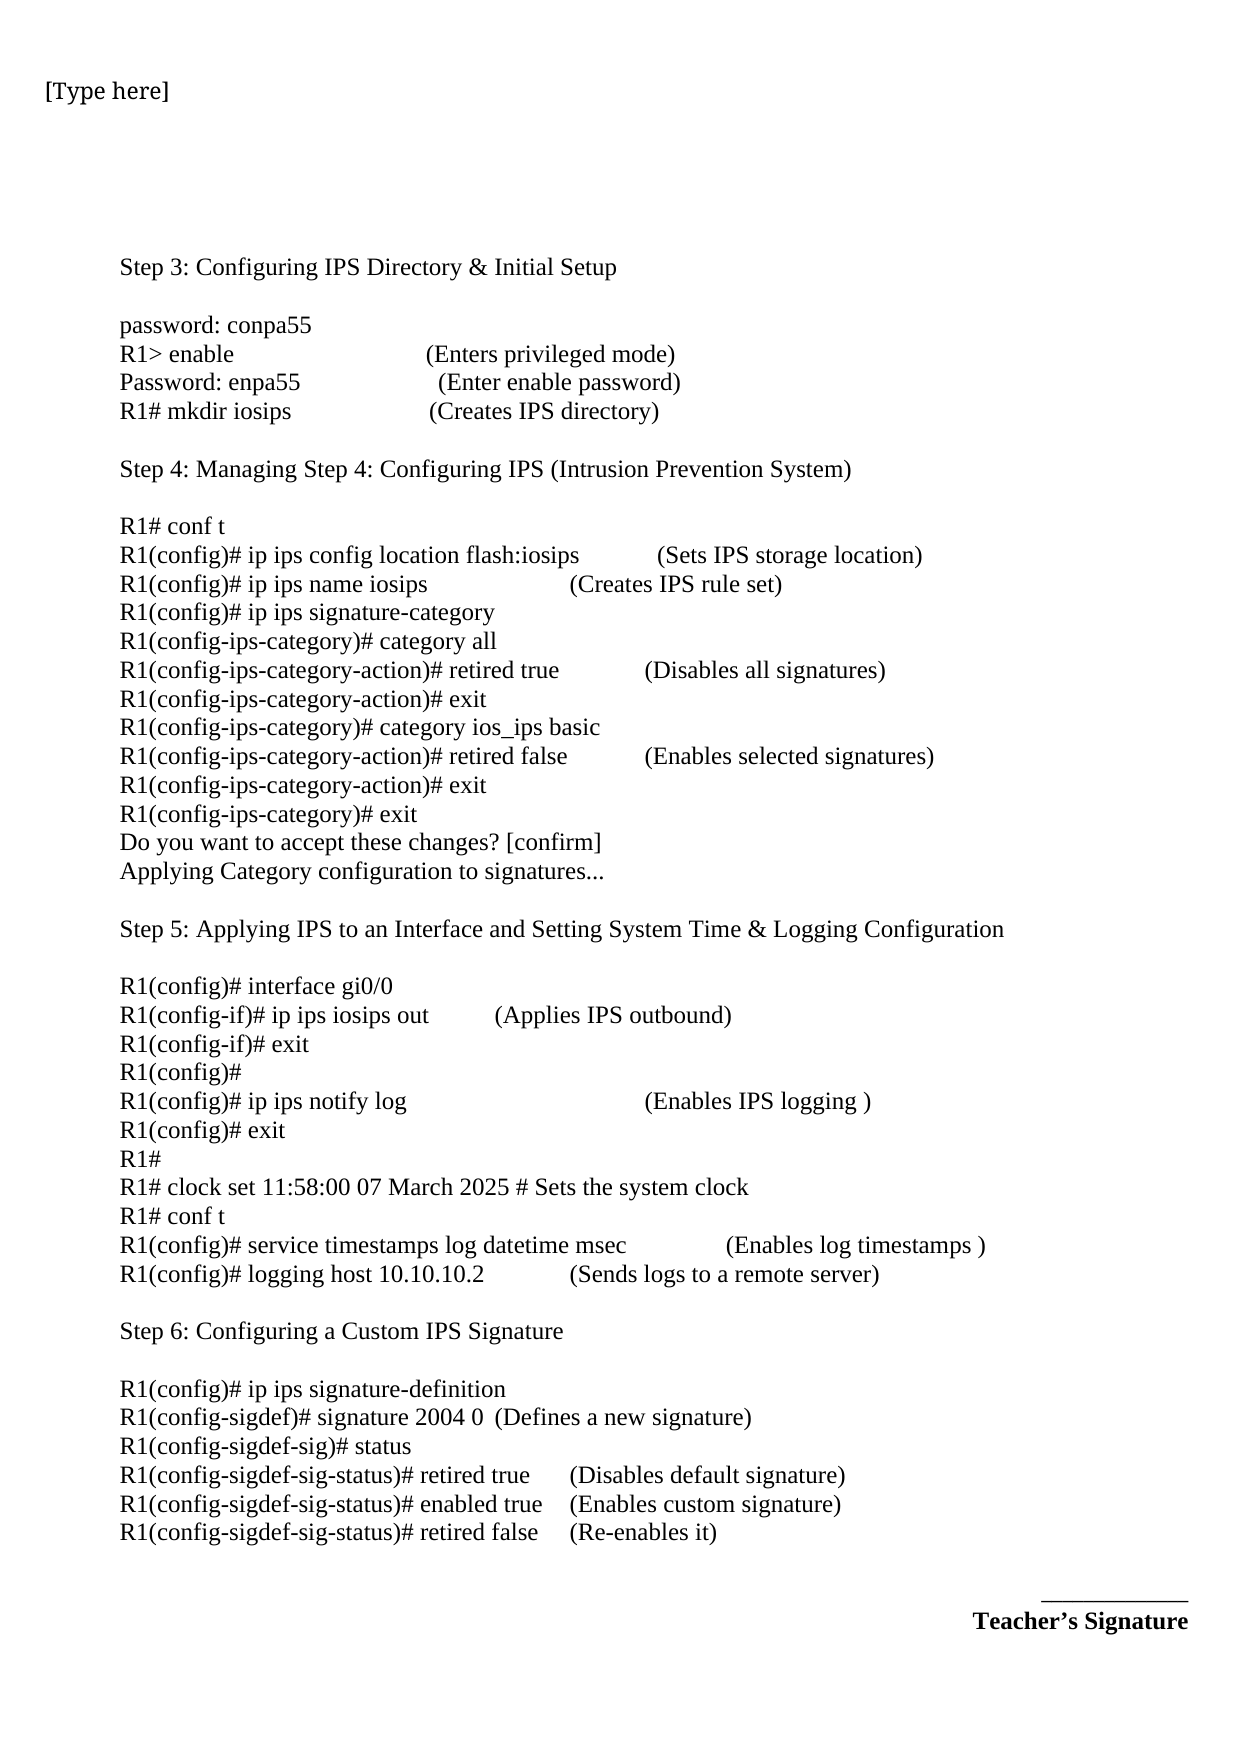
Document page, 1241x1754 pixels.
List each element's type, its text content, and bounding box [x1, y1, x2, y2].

text R1(config-sigdef-sig)# status [119, 1431, 1188, 1460]
text R1(config)# ip ips name iosips (Creates IPS rule set) [59, 569, 1188, 597]
text R1(config-sigdef-sig-status)# retired true (Disables default signature) [119, 1460, 1188, 1489]
text Do you want to accept these changes? [confirm] [119, 827, 1188, 856]
text R1(config)# logging host 10.10.10.2 (Sends logs to a remote server) [119, 1259, 1188, 1287]
text R1# mkdir iosips (Creates IPS directory) [59, 396, 1188, 425]
text Step 6: Configuring a Custom IPS Signature [119, 1316, 1188, 1345]
text Password: enpa55 (Enter enable password) [59, 367, 1188, 396]
text R1(config-ips-category-action)# exit [119, 684, 1188, 712]
text Step 5: Applying IPS to an Interface and Setting System Time & Logging Configuration [119, 914, 1188, 942]
text R1(config-ips-category-action)# retired false (Enables selected signatures) [119, 741, 1188, 770]
text R1(config)# ip ips config location flash:iosips (Sets IPS storage location) [59, 540, 1188, 569]
text R1(config-sigdef)# signature 2004 0 (Defines a new signature) [119, 1402, 1188, 1431]
text R1# conf t [59, 511, 1188, 540]
text R1(config-ips-category)# category ios_ips basic [119, 712, 1188, 741]
text R1# [119, 1144, 1188, 1172]
text R1(config-ips-category-action)# exit [119, 770, 1188, 799]
text R1# conf t [119, 1201, 1188, 1230]
text password: conpa55 [59, 310, 1188, 339]
text R1> enable (Enters privileged mode) [59, 339, 1188, 367]
text R1(config-ips-category)# category all [119, 626, 1188, 655]
text R1(config-sigdef-sig-status)# retired false (Re-enables it) [119, 1517, 1188, 1546]
text R1(config-ips-category-action)# retired true (Disables all signatures) [119, 655, 1188, 684]
text R1(config-sigdef-sig-status)# enabled true (Enables custom signature) [119, 1489, 1188, 1517]
text R1(config-if)# exit [119, 1029, 1188, 1057]
text R1(config)# service timestamps log datetime msec (Enables log timestamps ) [119, 1230, 1188, 1259]
text R1(config)# interface gi0/0 [119, 971, 1188, 1000]
text R1(config-ips-category)# exit [119, 799, 1188, 827]
text Step 4: Managing Step 4: Configuring IPS (Intrusion Prevention System) [59, 454, 1188, 482]
text R1# clock set 11:58:00 07 March 2025 # Sets the system clock [119, 1172, 1188, 1201]
text R1(config)# exit [119, 1115, 1188, 1144]
text R1(config)# [119, 1057, 1188, 1086]
text R1(config-if)# ip ips iosips out (Applies IPS outbound) [119, 1000, 1188, 1029]
text Applying Category configuration to signatures... [119, 856, 1188, 885]
text R1(config)# ip ips signature-category [119, 597, 1188, 626]
text Step 3: Configuring IPS Directory & Initial Setup [59, 252, 1188, 281]
text R1(config)# ip ips signature-definition [119, 1374, 1188, 1402]
text R1(config)# ip ips notify log (Enables IPS logging ) [119, 1086, 1188, 1115]
